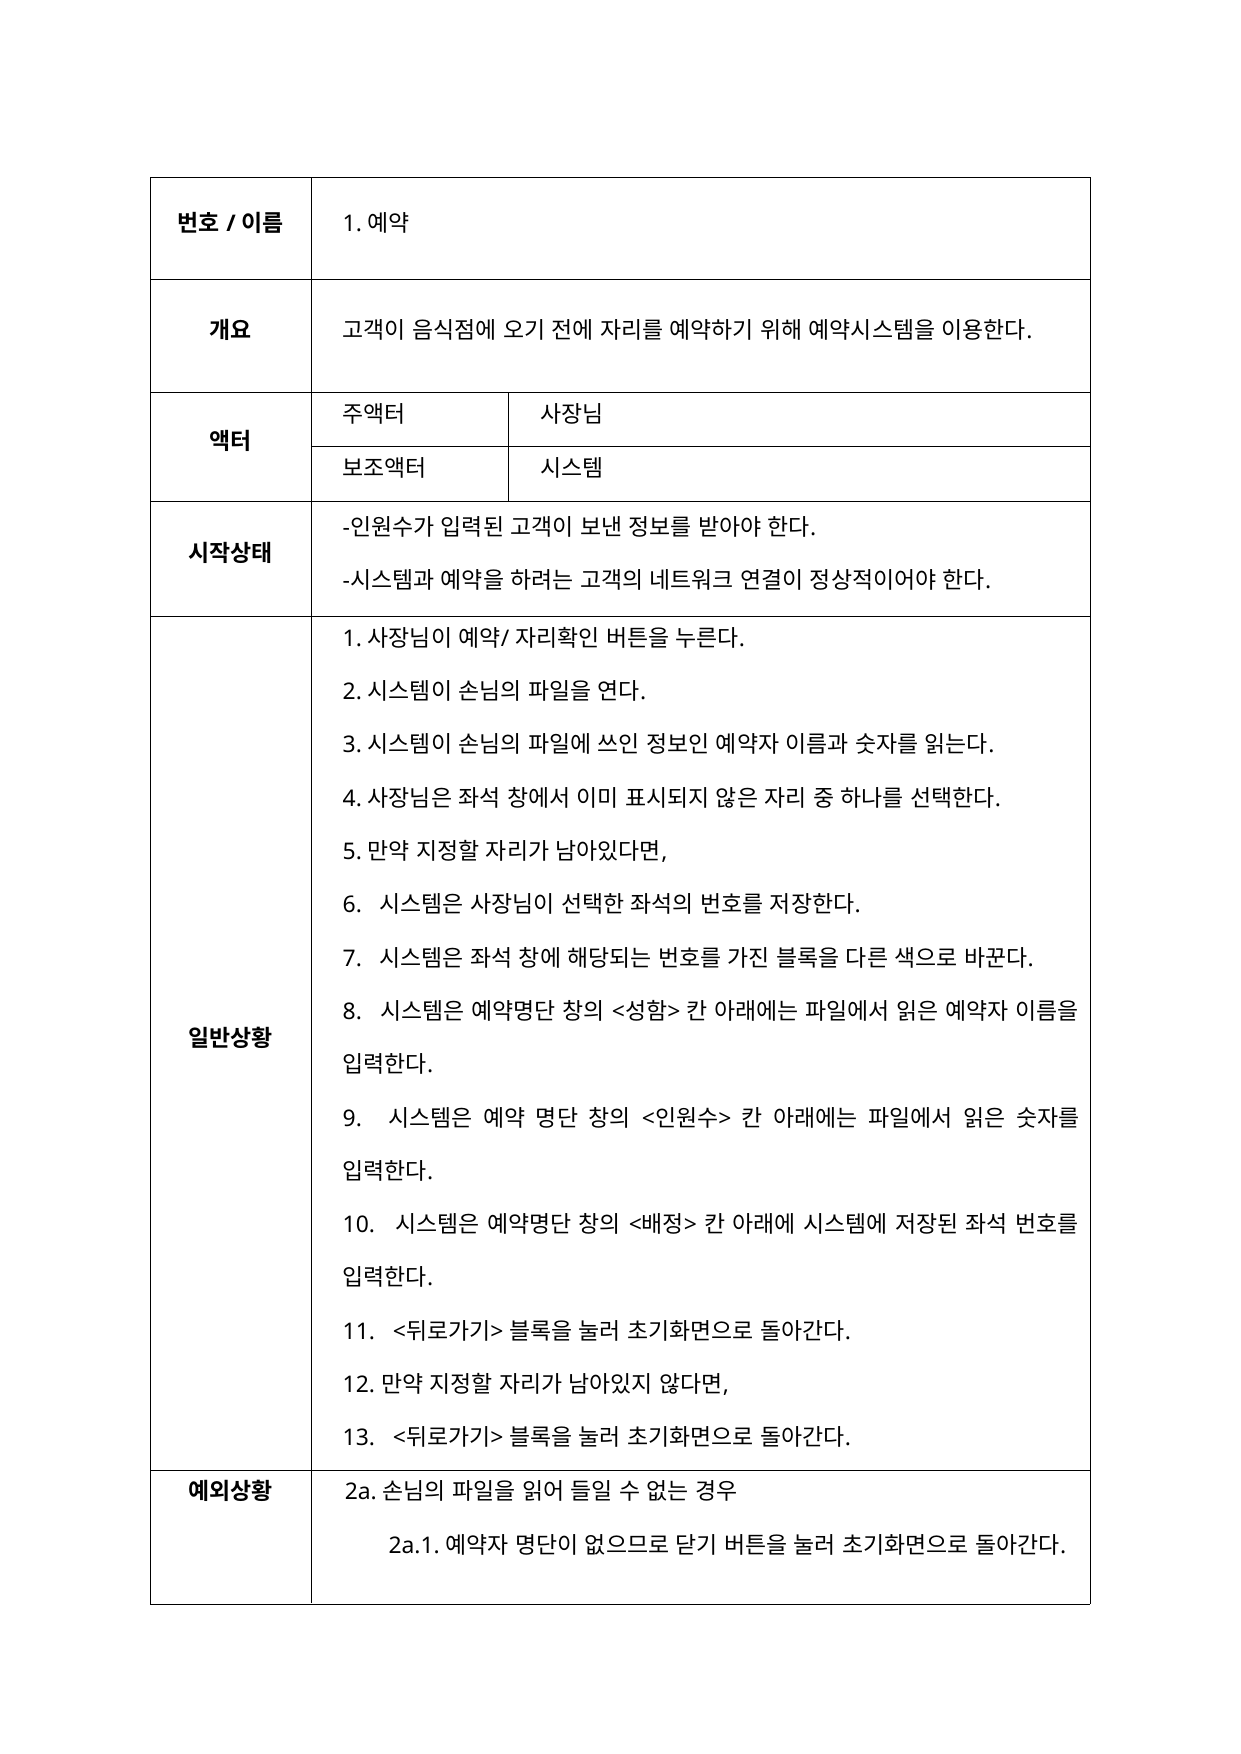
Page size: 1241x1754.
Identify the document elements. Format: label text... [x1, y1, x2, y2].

table_cell 일반상황 [151, 617, 311, 1470]
table_header 예약 [312, 178, 1090, 279]
table_cell 예외상황 [151, 1471, 311, 1603]
table_cell 보조액터 [312, 447, 508, 501]
table_cell 사장님이 예약/ 자리확인 버튼을 누른다. 시스템이 손님의 파일을 연다. 시스템이 손님의 파일에 쓰인 정보인 예약자 이름과 숫자를 읽는다. 사장님은 좌석 창에서 이미 표시되지 않은 자리 중 하나를 선택한다. 만약 지정할 자리가 남아있다면, 시스템은 사장님이 선택한 좌석의 번호를 저장한다. 시스템은 좌석 창에 해당되는 번호를 가진 블록을 다른 색으로 바꾼다. 시스템은 예약명단 창의 <성함> 칸 아래에는 파일에서 읽은 예약자 이름을 입력한다. 시스템은 예약 명단 창의 <인원수> 칸 아래에는 파일에서 읽은 숫자를 입력한다. 시스템은 예약명단 창의 <배정> 칸 아래에 시스템에 저장된 좌석 번호를 입력한다. <뒤로가기> 블록을 눌러 초기화면으로 돌아간다. 만약 지정할 자리가 남아있지 않다면, <뒤로가기> 블록을 눌러 초기화면으로 돌아간다. [312, 617, 1090, 1470]
table_cell 사장님 [509, 393, 1090, 446]
table_header 번호 / 이름 [151, 178, 311, 279]
table_cell 시작상태 [151, 502, 311, 616]
table_cell -인원수가 입력된 고객이 보낸 정보를 받아야 한다. -시스템과 예약을 하려는 고객의 네트워크 연결이 정상적이어야 한다. [312, 502, 1090, 616]
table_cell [312, 1471, 1090, 1603]
table_cell 시스템 [509, 447, 1090, 501]
table_cell 고객이 음식점에 오기 전에 자리를 예약하기 위해 예약시스템을 이용한다. [312, 280, 1090, 392]
table_cell 액터 [151, 393, 311, 501]
table_cell 주액터 [312, 393, 508, 446]
table_cell 개요 [151, 280, 311, 392]
